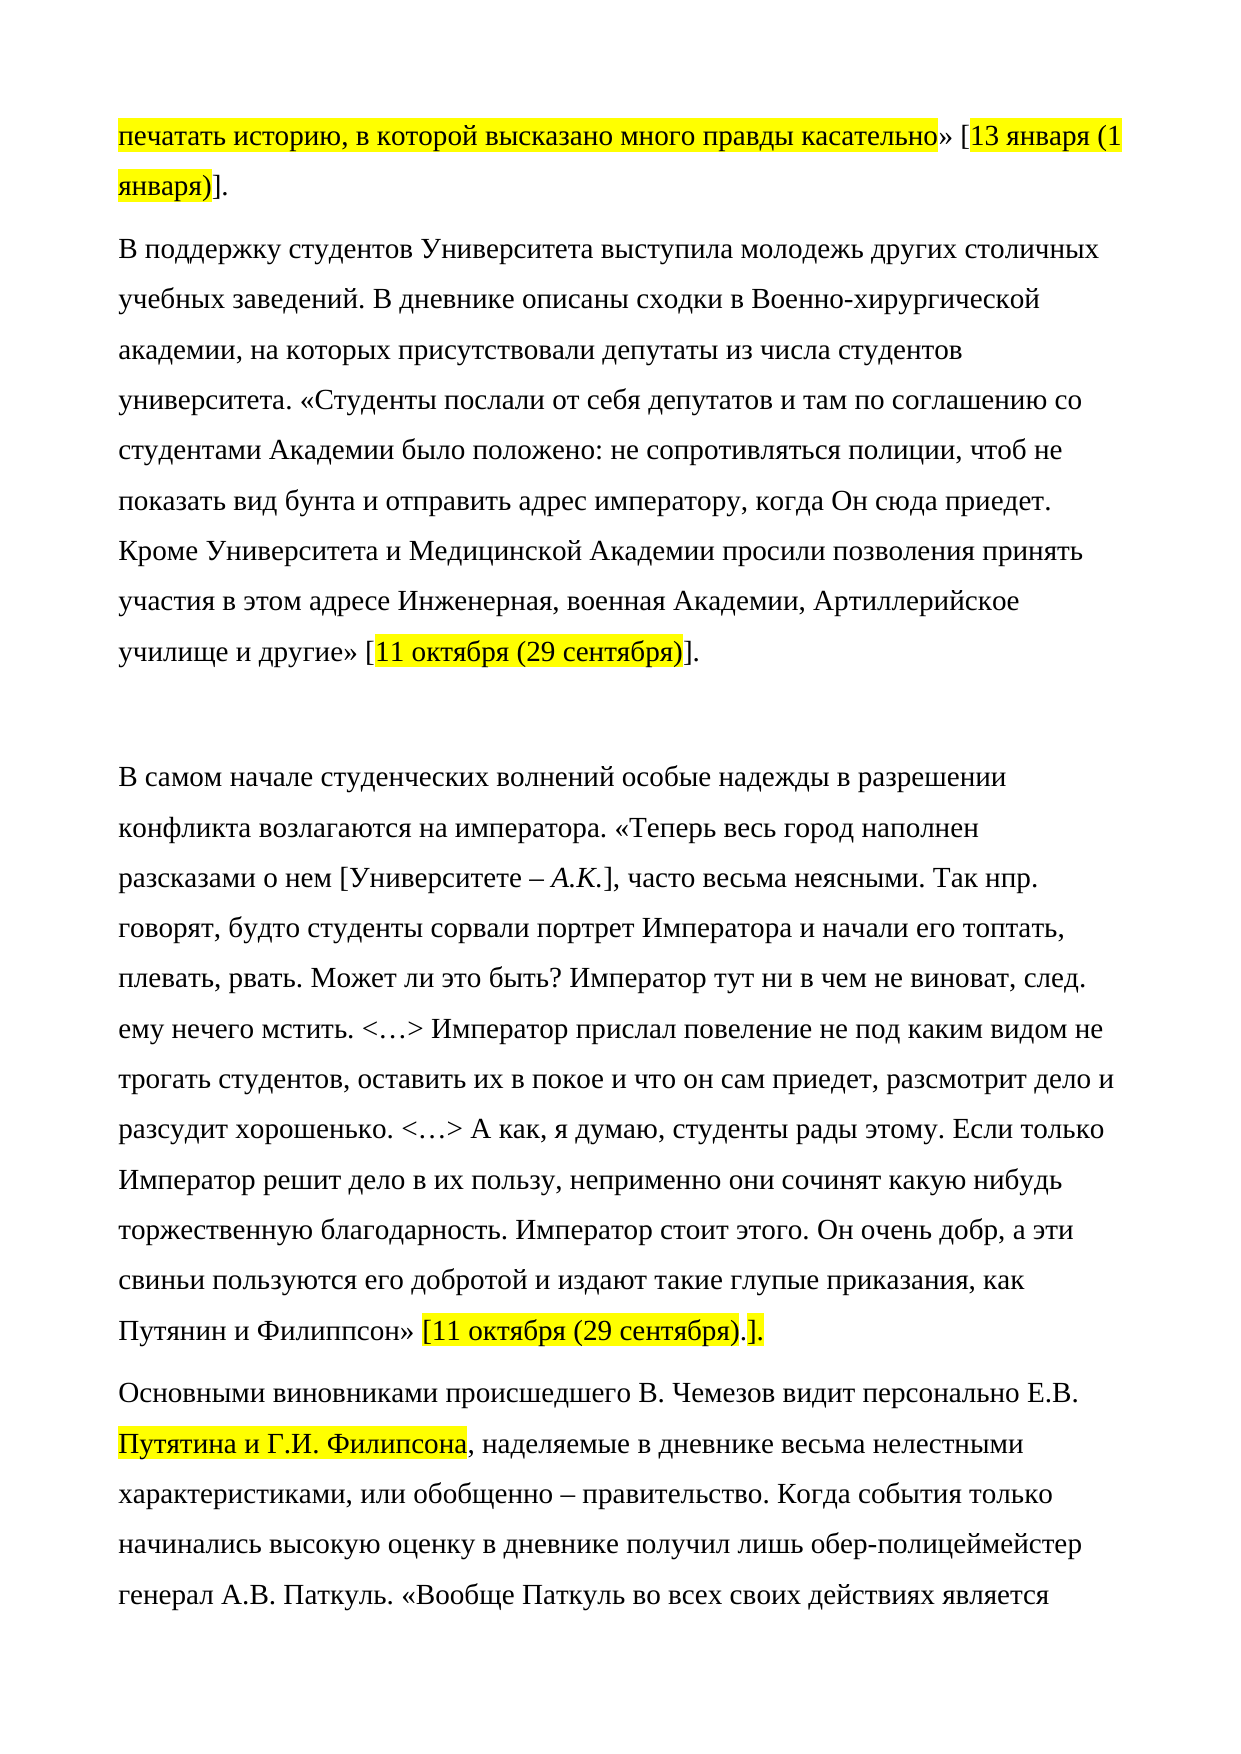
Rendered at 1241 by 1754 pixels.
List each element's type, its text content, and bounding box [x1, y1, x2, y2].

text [118, 118, 1122, 202]
text В самом начале студенческих волнений особые надежды в разрешении конфликта возлагаются на императора. «Теперь весь город наполнен разсказами о нем [Университете – А.К.], часто весьма неясными. Так нпр. говорят, будто студенты сорвали портрет Императора и начали его топтать, плевать, рвать. Может ли это быть? Император тут ни в чем не виноват, след. ему нечего мстить. <…> Император прислал повеление не под каким видом не трогать студентов, оставить их в покое и что он сам приедет, разсмотрит дело и разсудит хорошенько. <…> А как, я думаю, студенты рады этому. Если только Император решит дело в их пользу, неприменно они сочинят какую нибудь торжественную благодарность. Император стоит этого. Он очень добр, а эти свиньи пользуются его добротой и издают такие глупые приказания, как Путянин и Филиппсон» [11 октября (29 сентября).]. [118, 759, 1122, 1346]
text В поддержку студентов Университета выступила молодежь других столичных учебных заведений. В дневнике описаны сходки в Военно-хирургической академии, на которых присутствовали депутаты из числа студентов университета. «Студенты послали от себя депутатов и там по соглашению со студентами Академии было положено: не сопротивляться полиции, чтоб не показать вид бунта и отправить адрес императору, когда Он сюда приедет. Кроме Университета и Медицинской Академии просили позволения принять участия в этом адресе Инженерная, военная Академии, Артиллерийское училище и другие» [11 октября (29 сентября)]. [118, 231, 1122, 667]
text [118, 1376, 1122, 1610]
